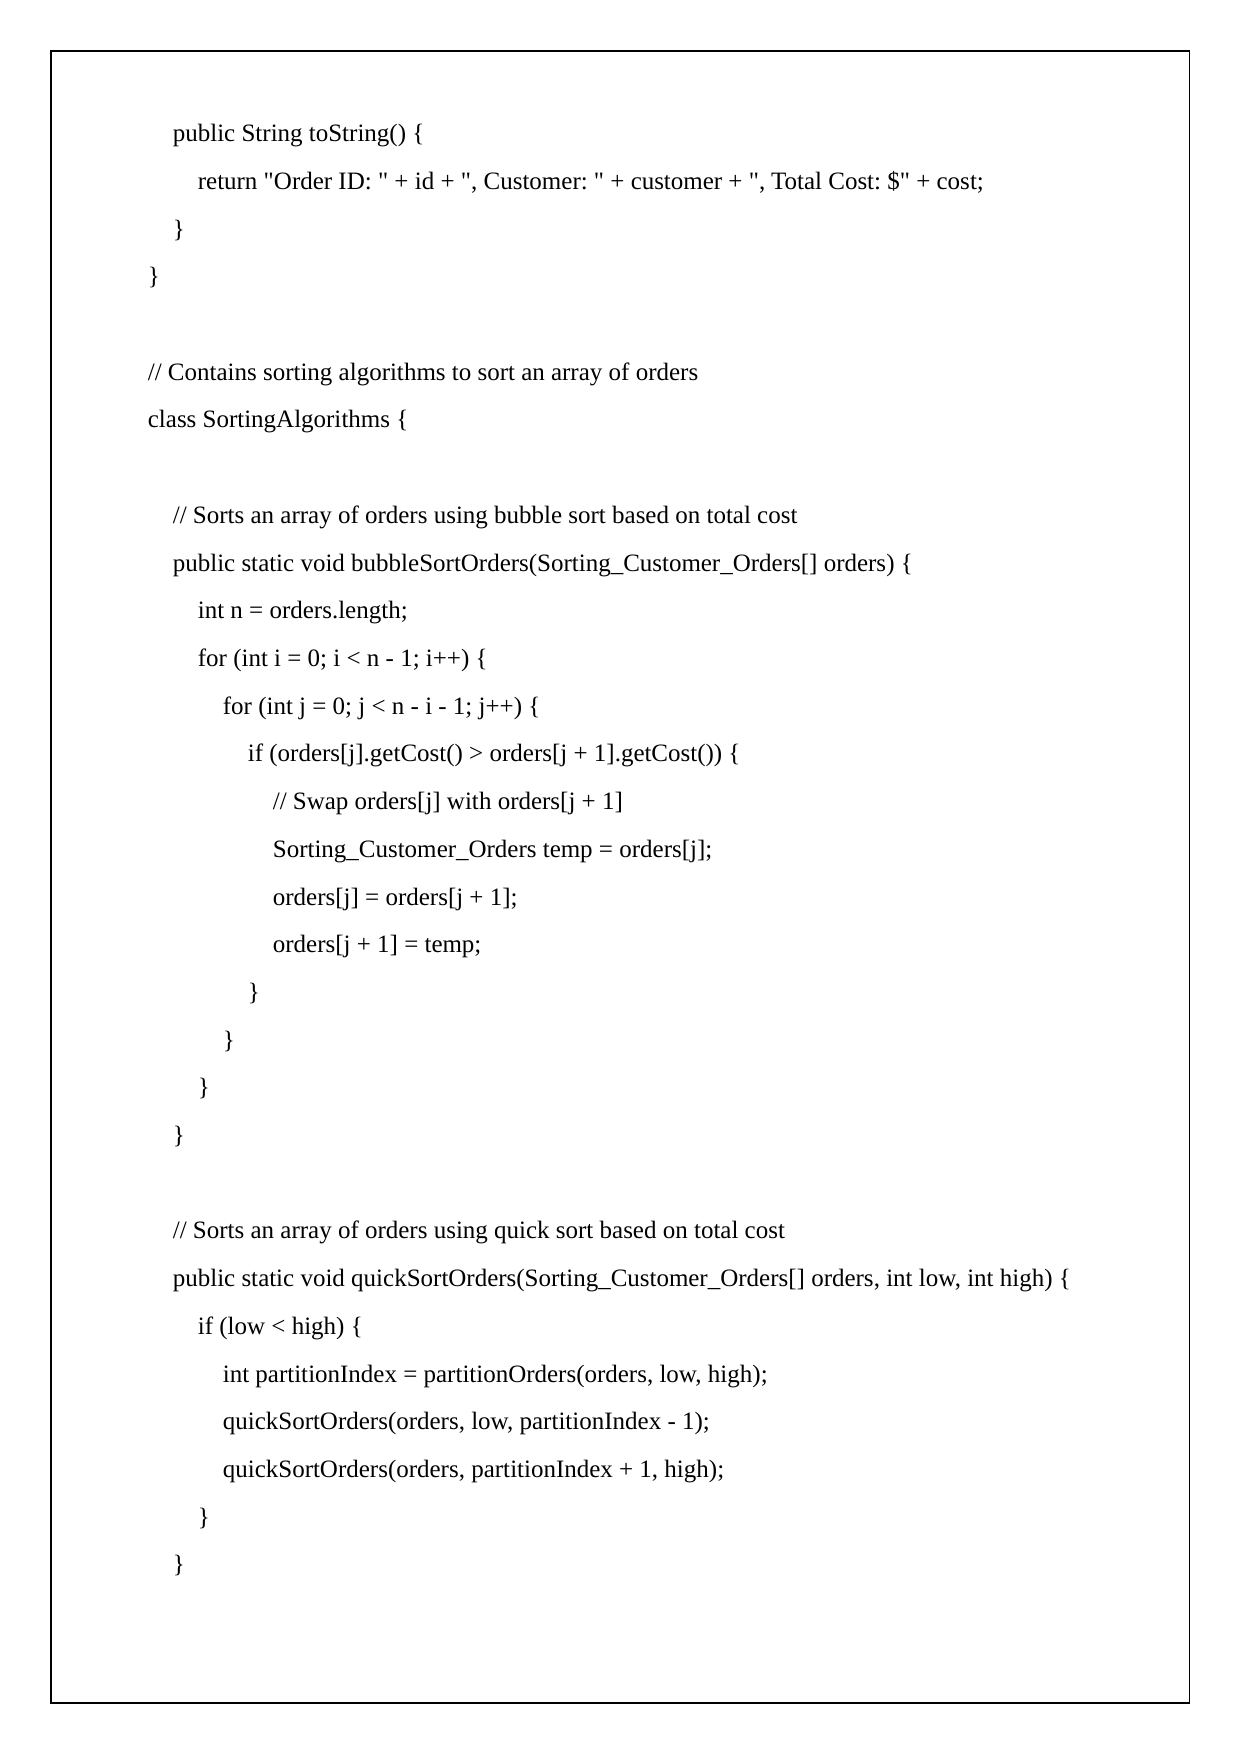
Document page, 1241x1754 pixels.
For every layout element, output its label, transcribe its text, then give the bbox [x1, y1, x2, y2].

text } [148, 1025, 1137, 1053]
text for (int i = 0; i < n - 1; i++) { [148, 643, 1137, 672]
text } [148, 1120, 1137, 1149]
text } [148, 214, 1137, 242]
text class SortingAlgorithms { [148, 404, 1137, 433]
text } [148, 977, 1137, 1006]
text public String toString() { [148, 118, 1137, 147]
text // Sorts an array of orders using quick sort based on total cost [148, 1216, 1137, 1244]
text public static void quickSortOrders(Sorting_Customer_Orders[] orders, int low, int high) { [148, 1263, 1137, 1292]
text } [148, 1549, 1137, 1578]
text int partitionIndex = partitionOrders(orders, low, high); [148, 1359, 1137, 1387]
text quickSortOrders(orders, low, partitionIndex - 1); [148, 1406, 1137, 1435]
text return "Order ID: " + id + ", Customer: " + customer + ", Total Cost: $" + cost; [148, 166, 1137, 195]
text orders[j + 1] = temp; [148, 929, 1137, 958]
text if (low < high) { [148, 1311, 1137, 1340]
text } [148, 261, 1137, 290]
text orders[j] = orders[j + 1]; [148, 882, 1137, 910]
text quickSortOrders(orders, partitionIndex + 1, high); [148, 1454, 1137, 1483]
text if (orders[j].getCost() > orders[j + 1].getCost()) { [148, 738, 1137, 767]
text for (int j = 0; j < n - i - 1; j++) { [148, 691, 1137, 719]
text // Swap orders[j] with orders[j + 1] [148, 786, 1137, 815]
text int n = orders.length; [148, 595, 1137, 624]
text } [148, 1072, 1137, 1101]
text // Contains sorting algorithms to sort an array of orders [148, 357, 1137, 386]
text Sorting_Customer_Orders temp = orders[j]; [148, 834, 1137, 863]
text // Sorts an array of orders using bubble sort based on total cost [148, 500, 1137, 529]
text public static void bubbleSortOrders(Sorting_Customer_Orders[] orders) { [148, 548, 1137, 576]
text } [148, 1502, 1137, 1531]
